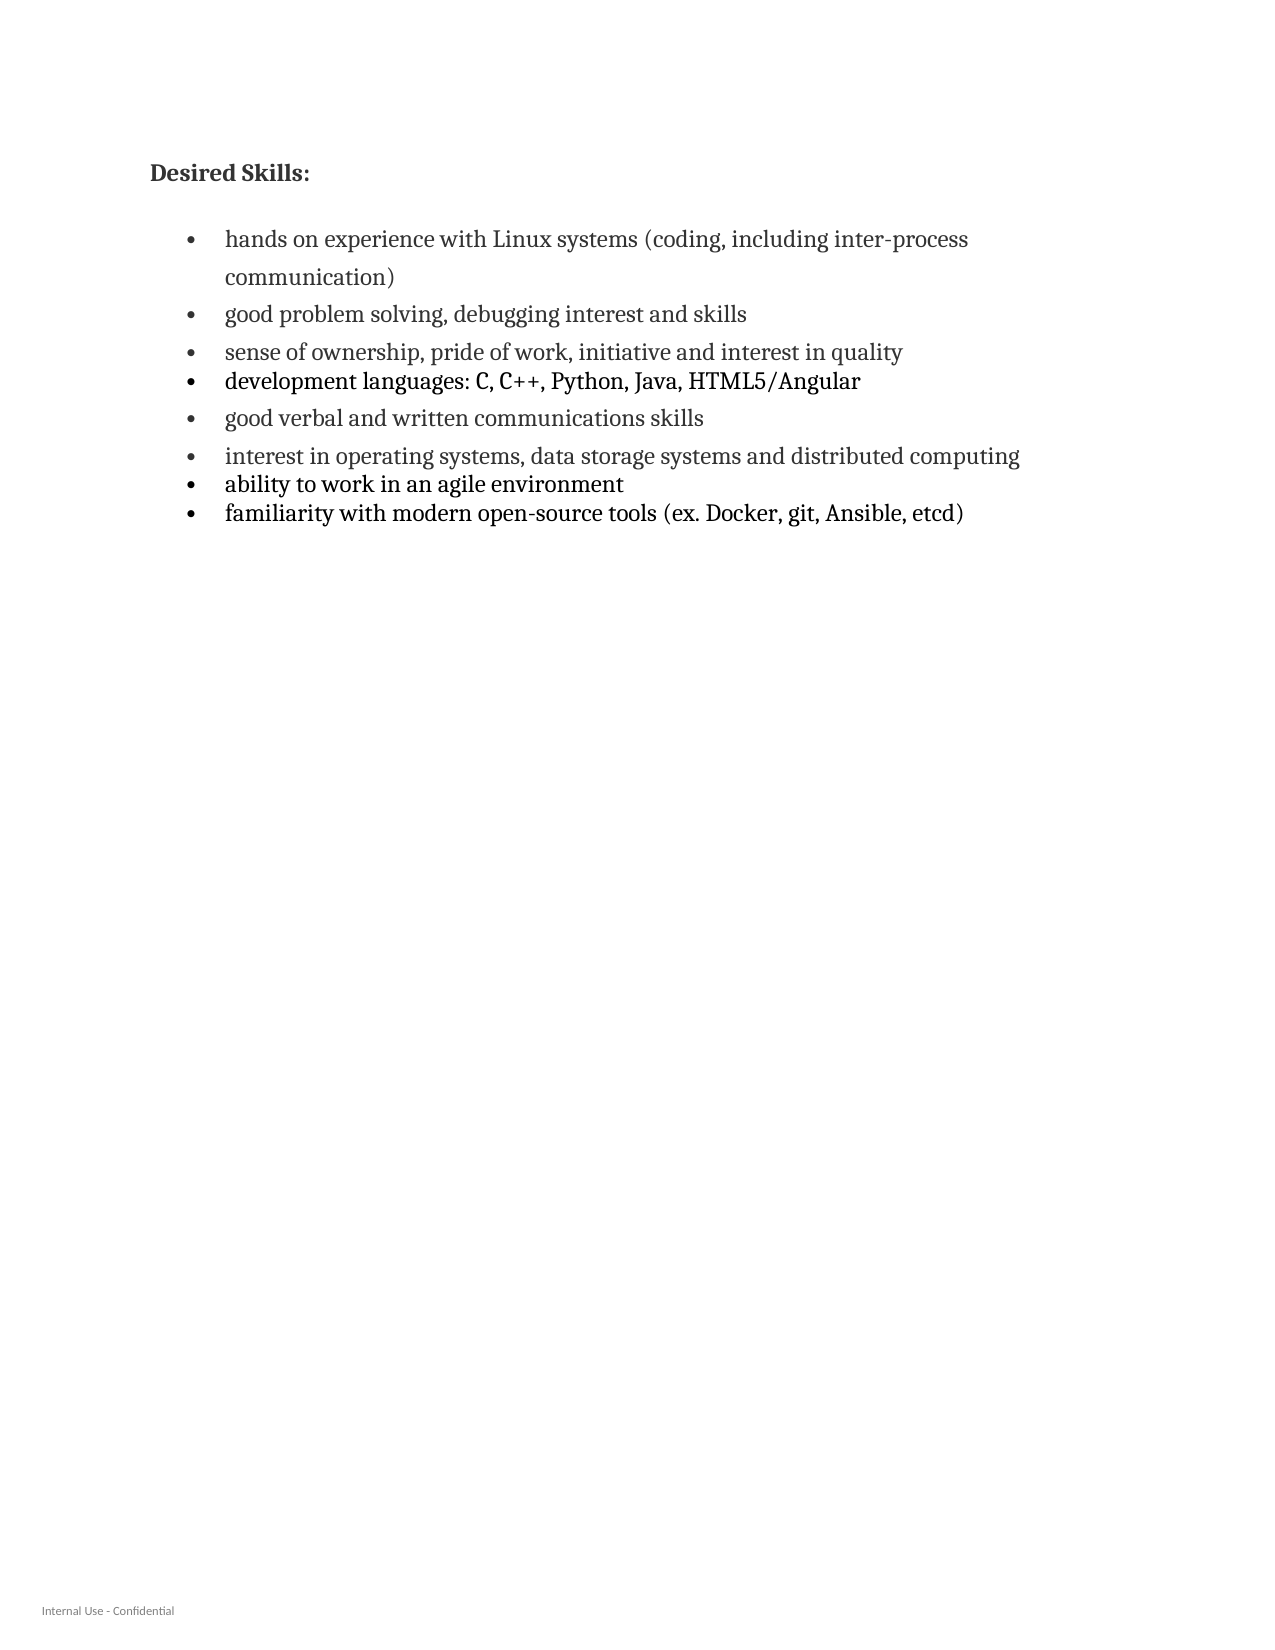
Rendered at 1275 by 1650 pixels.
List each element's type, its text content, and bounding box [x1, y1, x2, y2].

list hands on experience with Linux systems (coding, including inter-process communication) [187, 217, 1125, 292]
list sense of ownership, pride of work, initiative and interest in quality [187, 329, 1125, 367]
list ability to work in an agile environment [187, 470, 1125, 499]
list interest in operating systems, data storage systems and distributed computing [187, 433, 1125, 470]
list development languages: C, C++, Python, Java, HTML5/Angular [187, 367, 1125, 395]
list good problem solving, debugging interest and skills [187, 292, 1125, 329]
list familiarity with modern open-source tools (ex. Docker, git, Ansible, etcd) [187, 499, 1125, 528]
text Desired Skills: [150, 150, 1125, 187]
list good verbal and written communications skills [187, 395, 1125, 433]
